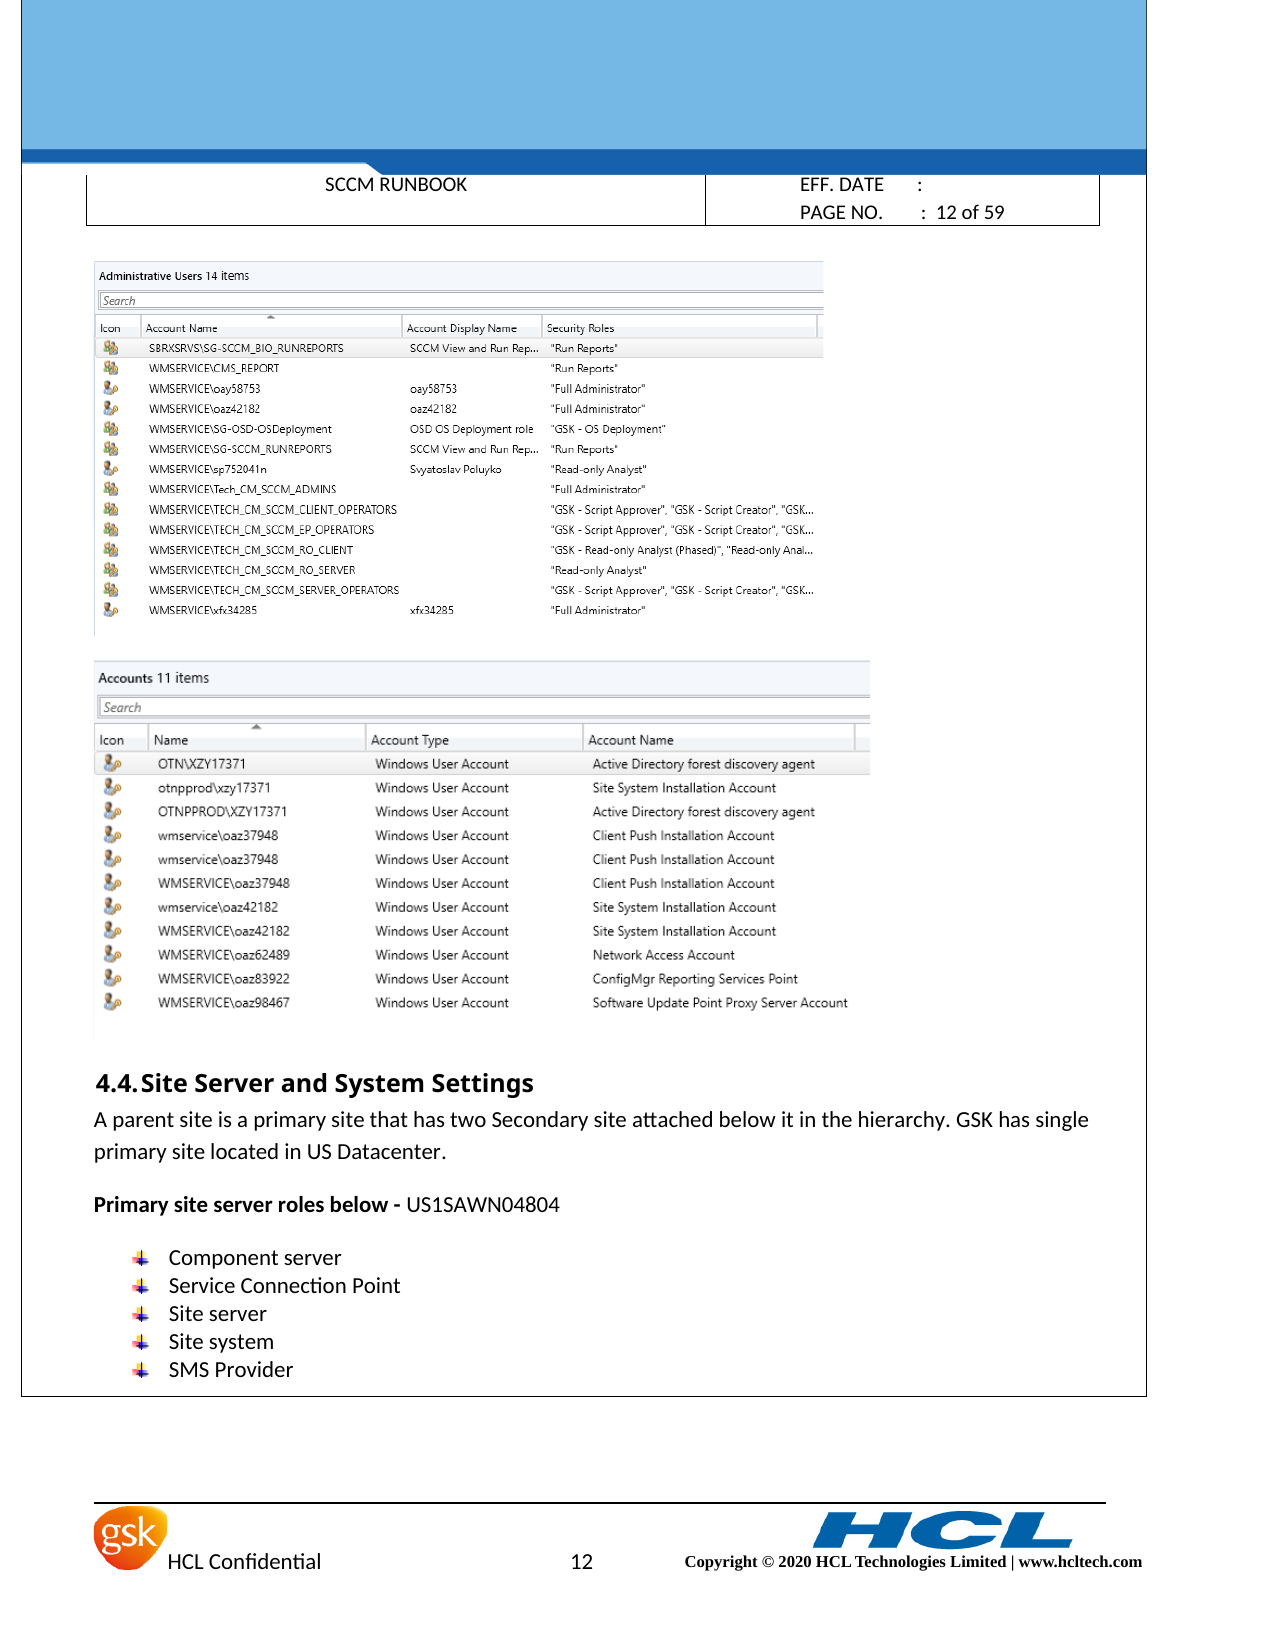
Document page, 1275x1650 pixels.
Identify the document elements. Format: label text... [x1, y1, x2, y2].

picture [93, 660, 871, 1041]
picture [132, 1277, 149, 1294]
picture [792, 1511, 1074, 1551]
picture [21, 0, 1147, 175]
list Service Connection Point [131, 1271, 1106, 1299]
list SMS Provider [131, 1356, 1106, 1383]
subtitle Site Server and System Settings [96, 1066, 1106, 1100]
picture [93, 261, 824, 636]
text Primary site server roles below - US1SAWN04804 [94, 1190, 1106, 1218]
list Site server [131, 1299, 1106, 1327]
list Component server [131, 1243, 1106, 1271]
picture [93, 1506, 168, 1570]
picture [132, 1361, 149, 1378]
text A parent site is a primary site that has two Secondary site attached below it in the hierarchy. GSK has single primary site located in US Datacenter. [94, 1105, 1106, 1165]
picture [132, 1305, 149, 1322]
picture [132, 1249, 149, 1266]
picture [132, 1333, 149, 1350]
list Site system [131, 1327, 1106, 1356]
